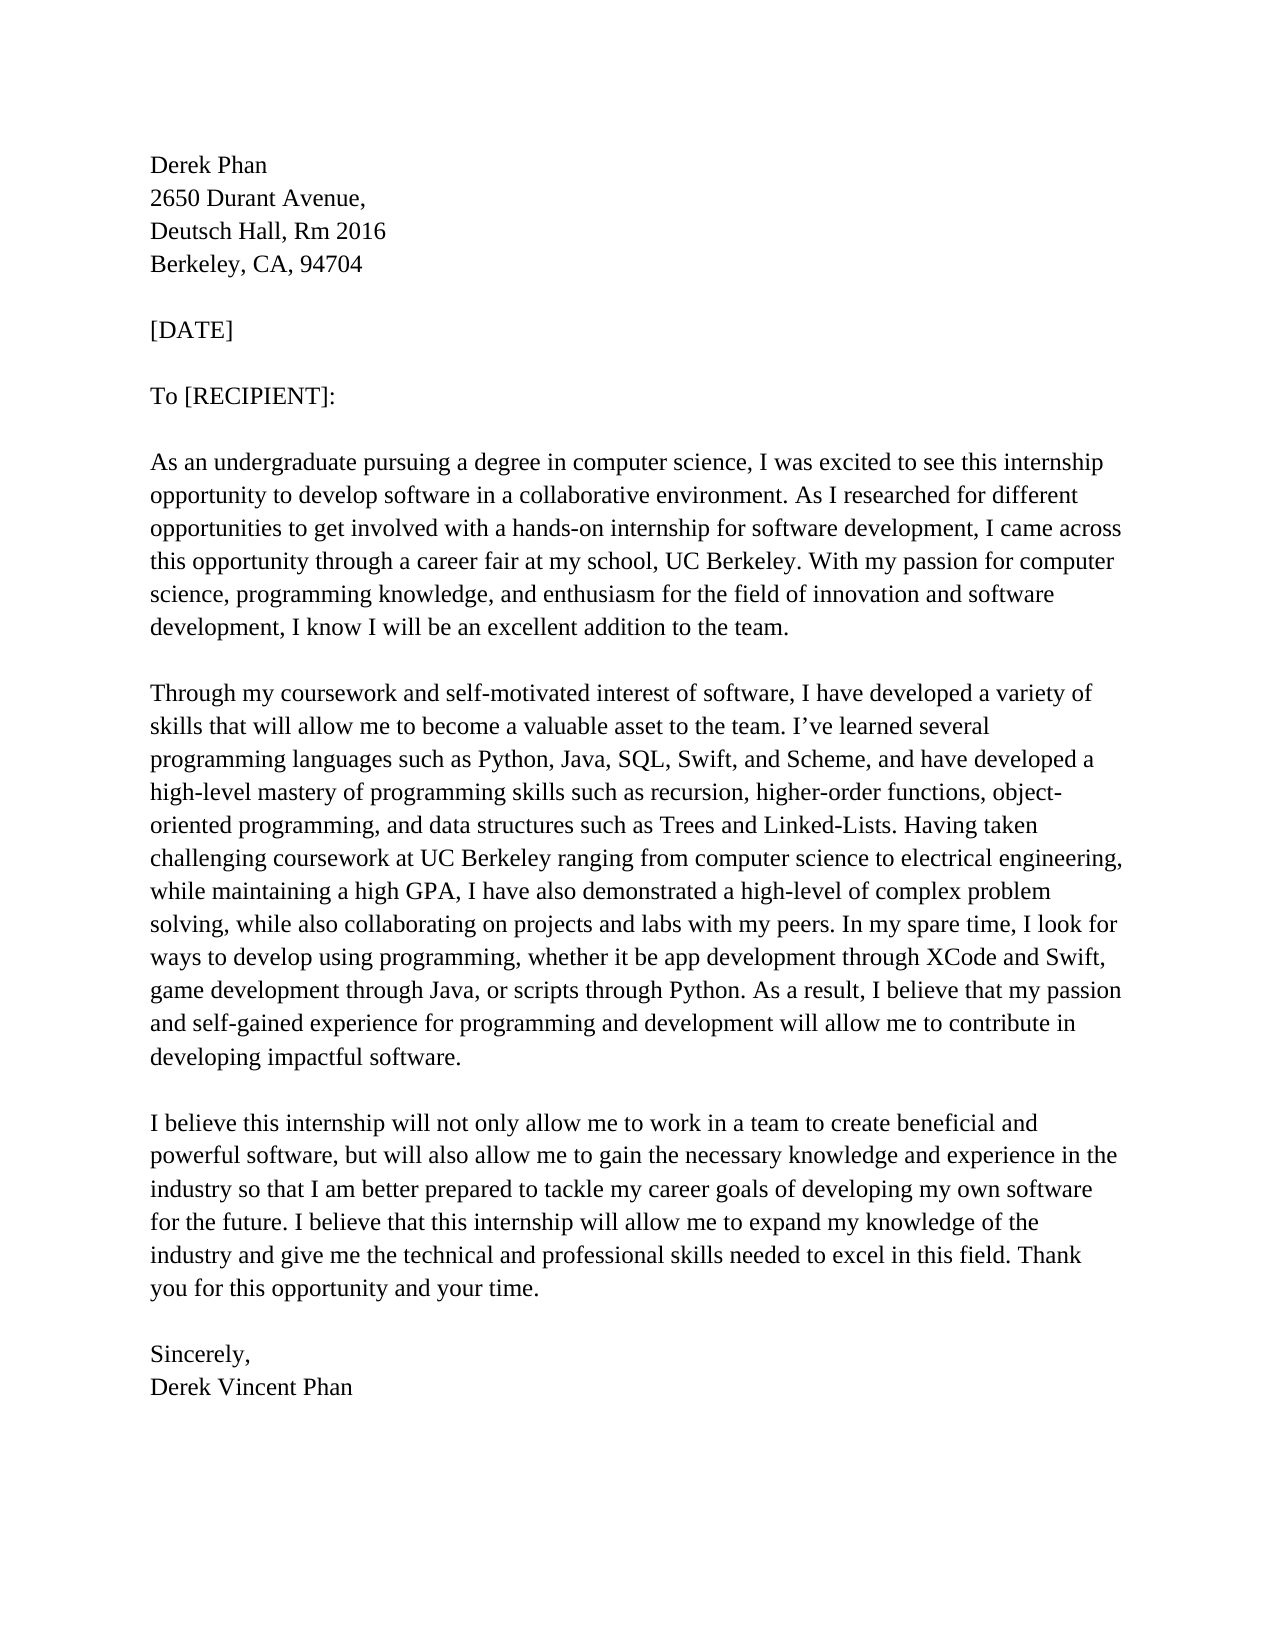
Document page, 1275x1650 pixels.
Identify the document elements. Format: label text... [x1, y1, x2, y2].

text Derek Phan [150, 150, 1125, 179]
text Sincerely, [150, 1339, 1125, 1367]
text Deutsch Hall, Rm 2016 [150, 216, 1125, 245]
text As an undergraduate pursuing a degree in computer science, I was excited to see this internship opportunity to develop software in a collaborative environment. As I researched for different opportunities to get involved with a hands-on internship for software development, I came across this opportunity through a career fair at my school, UC Berkeley. With my passion for computer science, programming knowledge, and enthusiasm for the field of innovation and software development, I know I will be an excellent addition to the team. [150, 447, 1125, 641]
text 2650 Durant Avenue, [150, 183, 1125, 212]
text Berkeley, CA, 94704 [150, 249, 1125, 278]
text I believe this internship will not only allow me to work in a team to create beneficial and powerful software, but will also allow me to gain the necessary knowledge and experience in the industry so that I am better prepared to tackle my career goals of developing my own software for the future. I believe that this internship will allow me to expand my knowledge of the industry and give me the technical and professional skills needed to excel in this field. Thank you for this opportunity and your time. [150, 1108, 1125, 1301]
text Derek Vincent Phan [150, 1372, 1125, 1401]
text Through my coursework and self-motivated interest of software, I have developed a variety of skills that will allow me to become a valuable asset to the team. I’ve learned several programming languages such as Python, Java, SQL, Swift, and Scheme, and have developed a high-level mastery of programming skills such as recursion, higher-order functions, object-oriented programming, and data structures such as Trees and Linked-Lists. Having taken challenging coursework at UC Berkeley ranging from computer science to electrical engineering, while maintaining a high GPA, I have also demonstrated a high-level of complex problem solving, while also collaborating on projects and labs with my peers. In my spare time, I look for ways to develop using programming, whether it be app development through XCode and Swift, game development through Java, or scripts through Python. As a result, I believe that my passion and self-gained experience for programming and development will allow me to contribute in developing impactful software. [150, 678, 1125, 1070]
text To [RECIPIENT]: [150, 381, 1125, 410]
text [DATE] [150, 315, 1125, 344]
